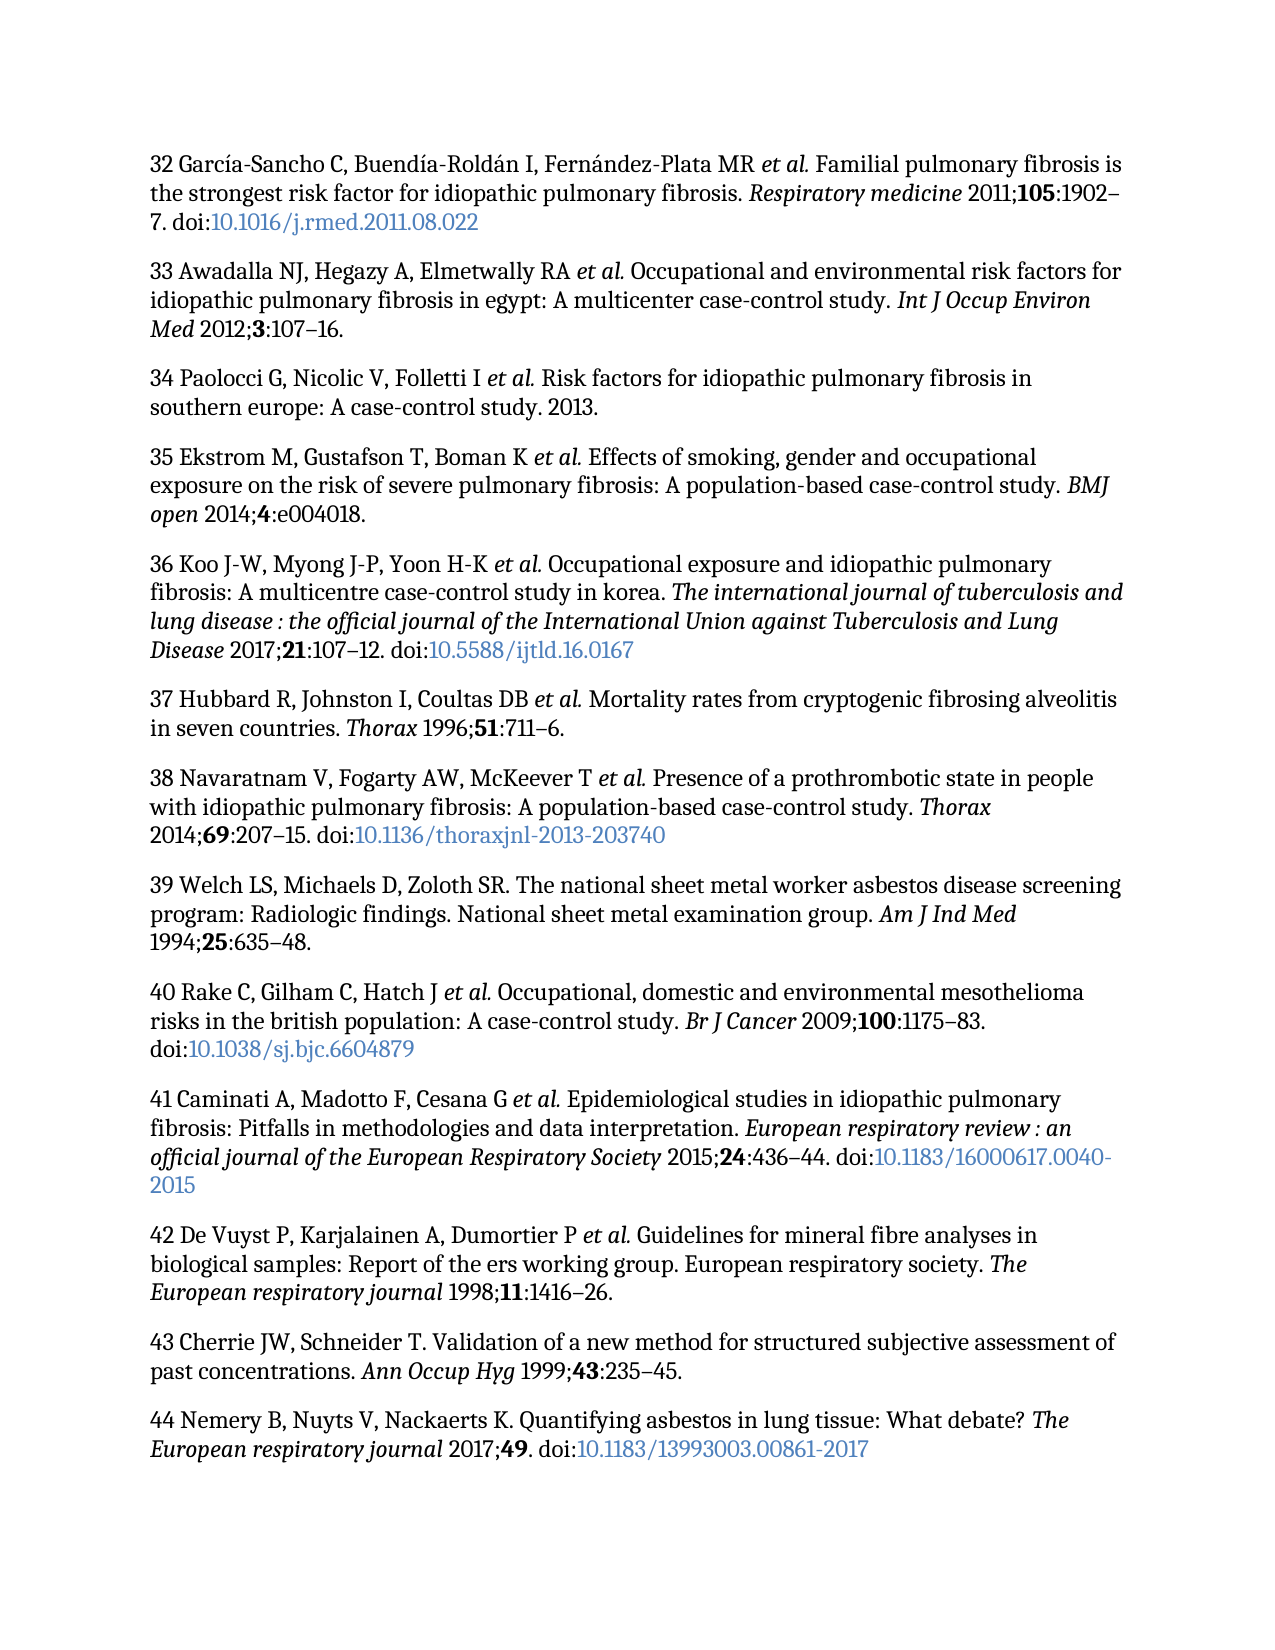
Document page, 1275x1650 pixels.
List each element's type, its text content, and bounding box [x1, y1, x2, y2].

text 38 Navaratnam V, Fogarty AW, McKeever T et al. Presence of a prothrombotic state in people with idiopathic pulmonary fibrosis: A population-based case-control study. Thorax 2014;69:207–15. doi:10.1136/thoraxjnl-2013-203740 [150, 764, 1125, 850]
text 42 De Vuyst P, Karjalainen A, Dumortier P et al. Guidelines for mineral fibre analyses in biological samples: Report of the ers working group. European respiratory society. The European respiratory journal 1998;11:1416–26. [150, 1221, 1125, 1307]
text 37 Hubbard R, Johnston I, Coultas DB et al. Mortality rates from cryptogenic fibrosing alveolitis in seven countries. Thorax 1996;51:711–6. [150, 685, 1125, 743]
text 43 Cherrie JW, Schneider T. Validation of a new method for structured subjective assessment of past concentrations. Ann Occup Hyg 1999;43:235–45. [150, 1328, 1125, 1385]
text 32 García-Sancho C, Buendía-Roldán I, Fernández-Plata MR et al. Familial pulmonary fibrosis is the strongest risk factor for idiopathic pulmonary fibrosis. Respiratory medicine 2011;105:1902–7. doi:10.1016/j.rmed.2011.08.022 [150, 150, 1125, 236]
text 41 Caminati A, Madotto F, Cesana G et al. Epidemiological studies in idiopathic pulmonary fibrosis: Pitfalls in methodologies and data interpretation. European respiratory review : an official journal of the European Respiratory Society 2015;24:436–44. doi:10.1183/16000617.0040-2015 [150, 1085, 1125, 1200]
text 36 Koo J-W, Myong J-P, Yoon H-K et al. Occupational exposure and idiopathic pulmonary fibrosis: A multicentre case-control study in korea. The international journal of tuberculosis and lung disease : the official journal of the International Union against Tuberculosis and Lung Disease 2017;21:107–12. doi:10.5588/ijtld.16.0167 [150, 549, 1125, 664]
text 44 Nemery B, Nuyts V, Nackaerts K. Quantifying asbestos in lung tissue: What debate? The European respiratory journal 2017;49. doi:10.1183/13993003.00861-2017 [150, 1406, 1125, 1464]
text 34 Paolocci G, Nicolic V, Folletti I et al. Risk factors for idiopathic pulmonary fibrosis in southern europe: A case-control study. 2013. [150, 364, 1125, 422]
text 40 Rake C, Gilham C, Hatch J et al. Occupational, domestic and environmental mesothelioma risks in the british population: A case-control study. Br J Cancer 2009;100:1175–83. doi:10.1038/sj.bjc.6604879 [150, 978, 1125, 1064]
text 39 Welch LS, Michaels D, Zoloth SR. The national sheet metal worker asbestos disease screening program: Radiologic findings. National sheet metal examination group. Am J Ind Med 1994;25:635–48. [150, 871, 1125, 957]
text 35 Ekstrom M, Gustafson T, Boman K et al. Effects of smoking, gender and occupational exposure on the risk of severe pulmonary fibrosis: A population-based case-control study. BMJ open 2014;4:e004018. [150, 442, 1125, 529]
text 33 Awadalla NJ, Hegazy A, Elmetwally RA et al. Occupational and environmental risk factors for idiopathic pulmonary fibrosis in egypt: A multicenter case-control study. Int J Occup Environ Med 2012;3:107–16. [150, 257, 1125, 343]
